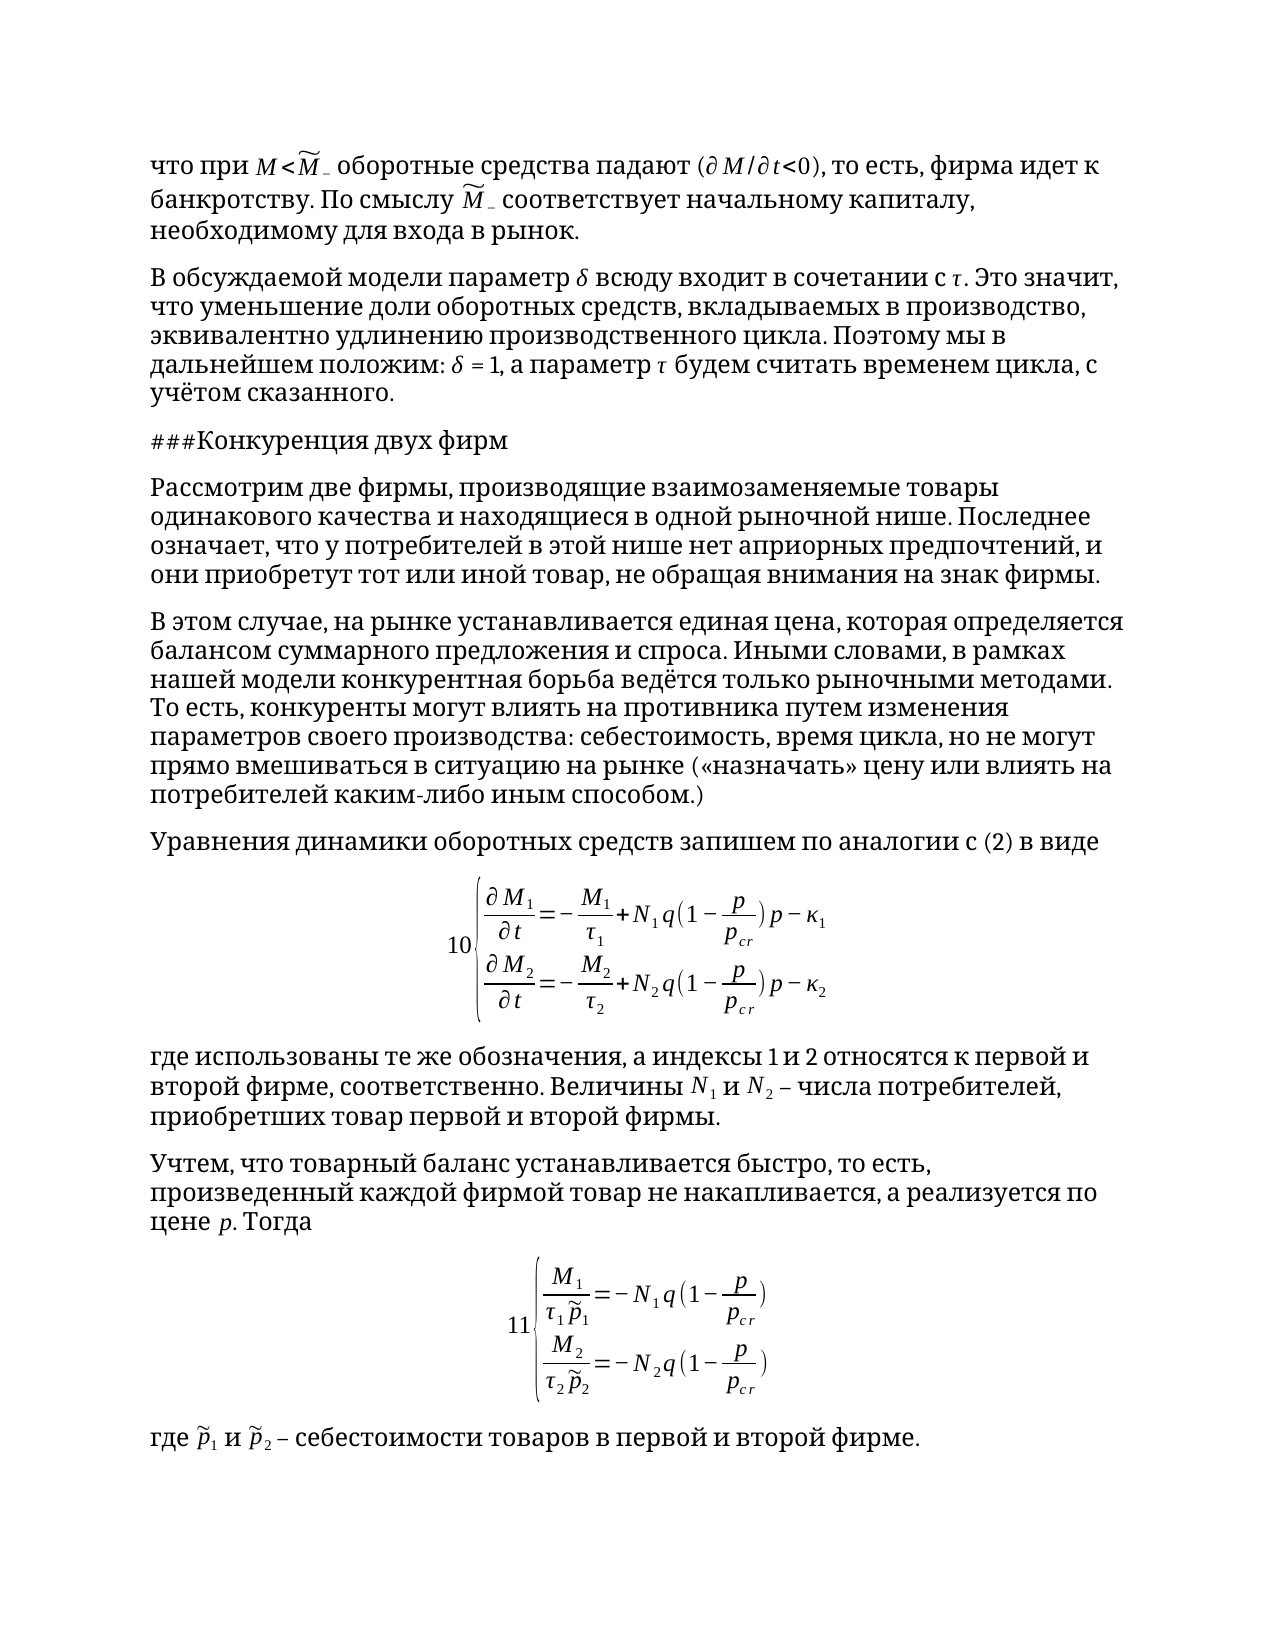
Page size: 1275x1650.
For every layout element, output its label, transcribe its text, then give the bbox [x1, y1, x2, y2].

text где использованы те же обозначения, а индексы 1 и 2 относятся к первой и второй фирме, соответственно. Величины и – числа потребителей, приобретших товар первой и второй фирмы. [150, 1043, 1125, 1132]
text В обсуждаемой модели параметр всюду входит в сочетании с . Это значит, что уменьшение доли оборотных средств, вкладываемых в производство, эквивалентно удлинению производственного цикла. Поэтому мы в дальнейшем положим: = 1, а параметр будем считать временем цикла, с учётом сказанного. [150, 264, 1125, 408]
text ###Конкуренция двух фирм [150, 427, 1125, 456]
text Рассмотрим две фирмы, производящие взаимозаменяемые товары одинакового качества и находящиеся в одной рыночной нише. Последнее означает, что у потребителей в этой нише нет априорных предпочтений, и они приобретут тот или иной товар, не обращая внимания на знак фирмы. [150, 474, 1125, 589]
text В этом случае, на рынке устанавливается единая цена, которая определяется балансом суммарного предложения и спроса. Иными словами, в рамках нашей модели конкурентная борьба ведётся только рыночными методами. То есть, конкуренты могут влиять на противника путем изменения параметров своего производства: себестоимость, время цикла, но не могут прямо вмешиваться в ситуацию на рынке («назначать» цену или влиять на потребителей каким-либо иным способом.) [150, 608, 1125, 809]
text Учтем, что товарный баланс устанавливается быстро, то есть, произведенный каждой фирмой товар не накапливается, а реализуется по цене . Тогда [150, 1150, 1125, 1237]
text Уравнения динамики оборотных средств запишем по аналогии с (2) в виде [150, 828, 1125, 857]
text где и – себестоимости товаров в первой и второй фирме. [150, 1423, 1125, 1454]
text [150, 150, 1125, 246]
